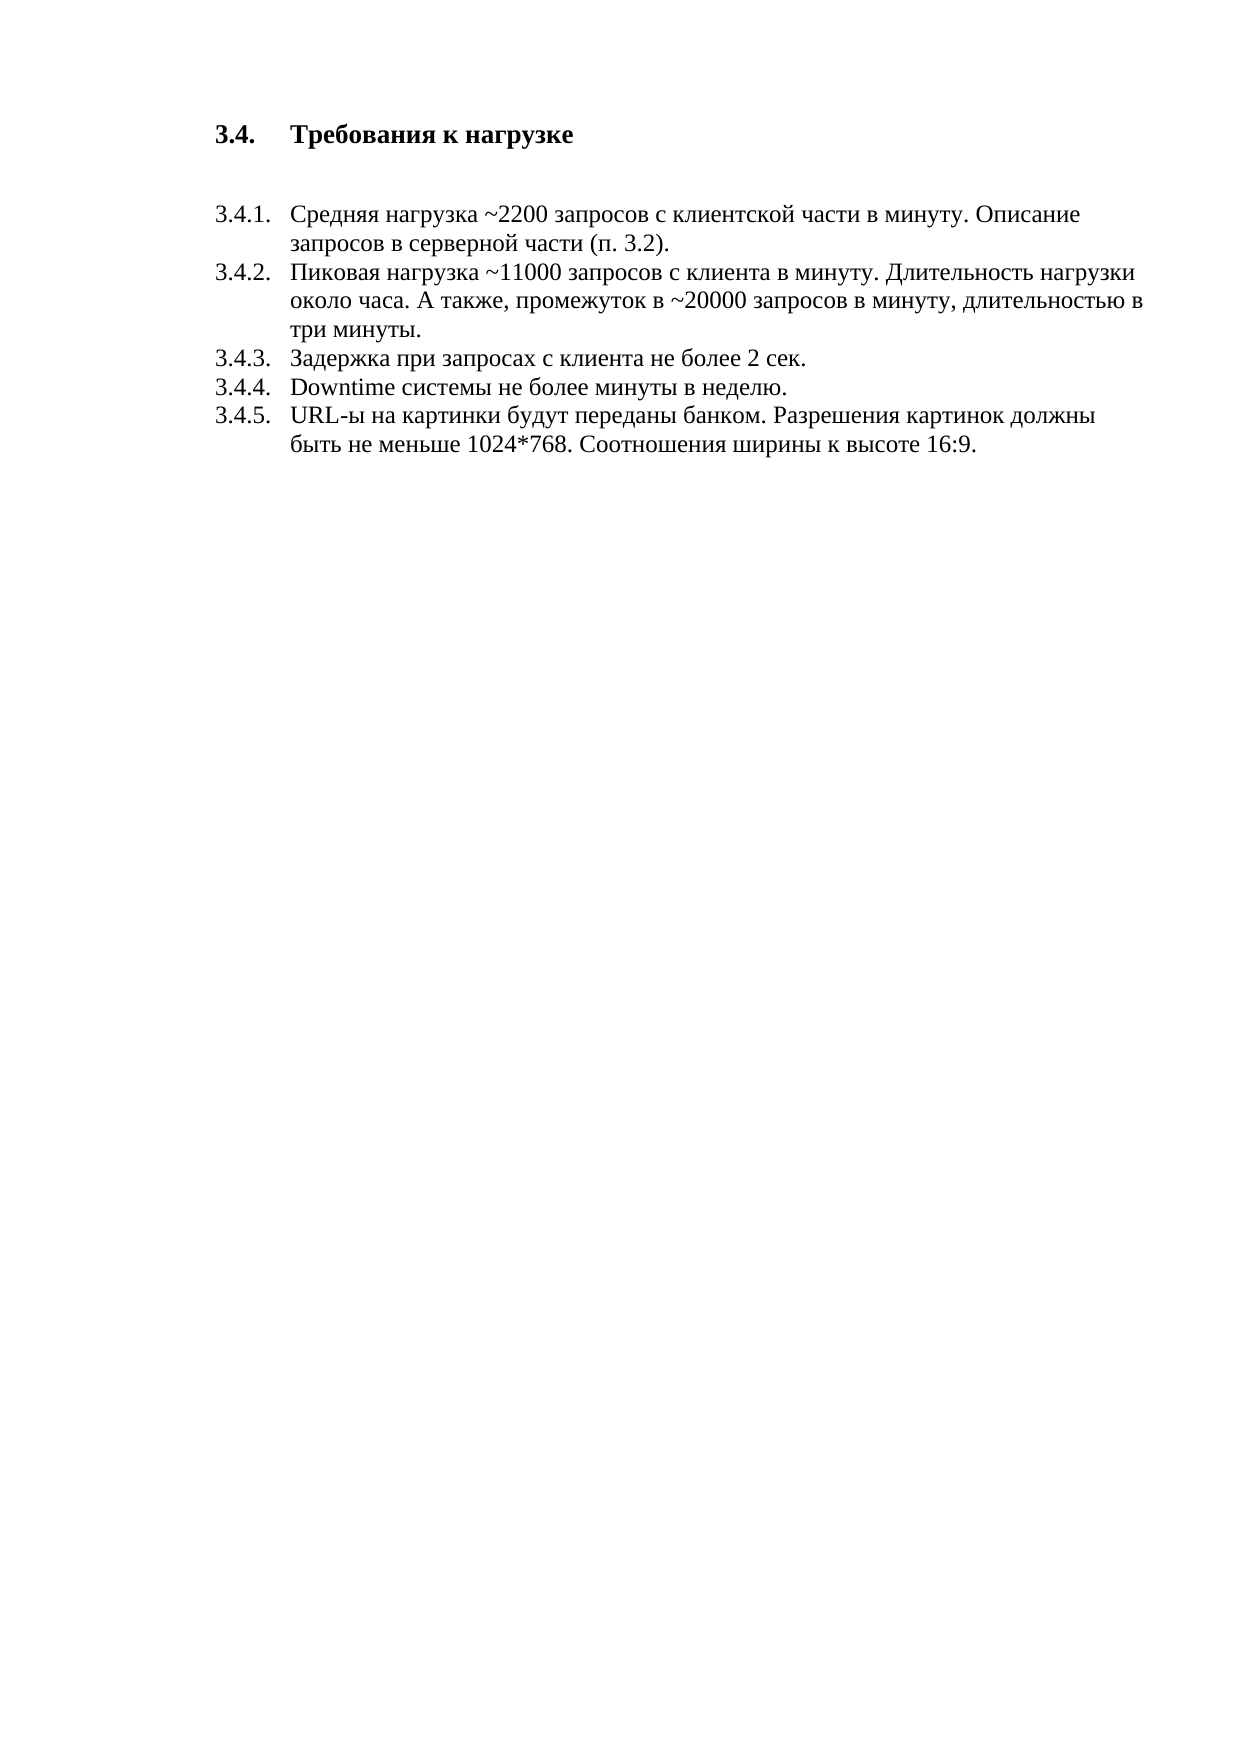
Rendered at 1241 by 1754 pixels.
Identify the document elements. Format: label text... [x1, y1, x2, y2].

list Пиковая нагрузка ~11000 запросов с клиента в минуту. Длительность нагрузки около часа. А также, промежуток в ~20000 запросов в минуту, длительностью в три минуты. [215, 257, 1152, 343]
list URL-ы на картинки будут переданы банком. Разрешения картинок должны быть не меньше 1024*768. Соотношения ширины к высоте 16:9. [215, 401, 1152, 458]
list Downtime системы не более минуты в неделю. [215, 372, 1152, 401]
subtitle Требования к нагрузке [215, 118, 1152, 149]
list Средняя нагрузка ~2200 запросов с клиентской части в минуту. Описание запросов в серверной части (п. 3.2). [215, 199, 1152, 257]
list Задержка при запросах с клиента не более 2 сек. [215, 343, 1152, 372]
